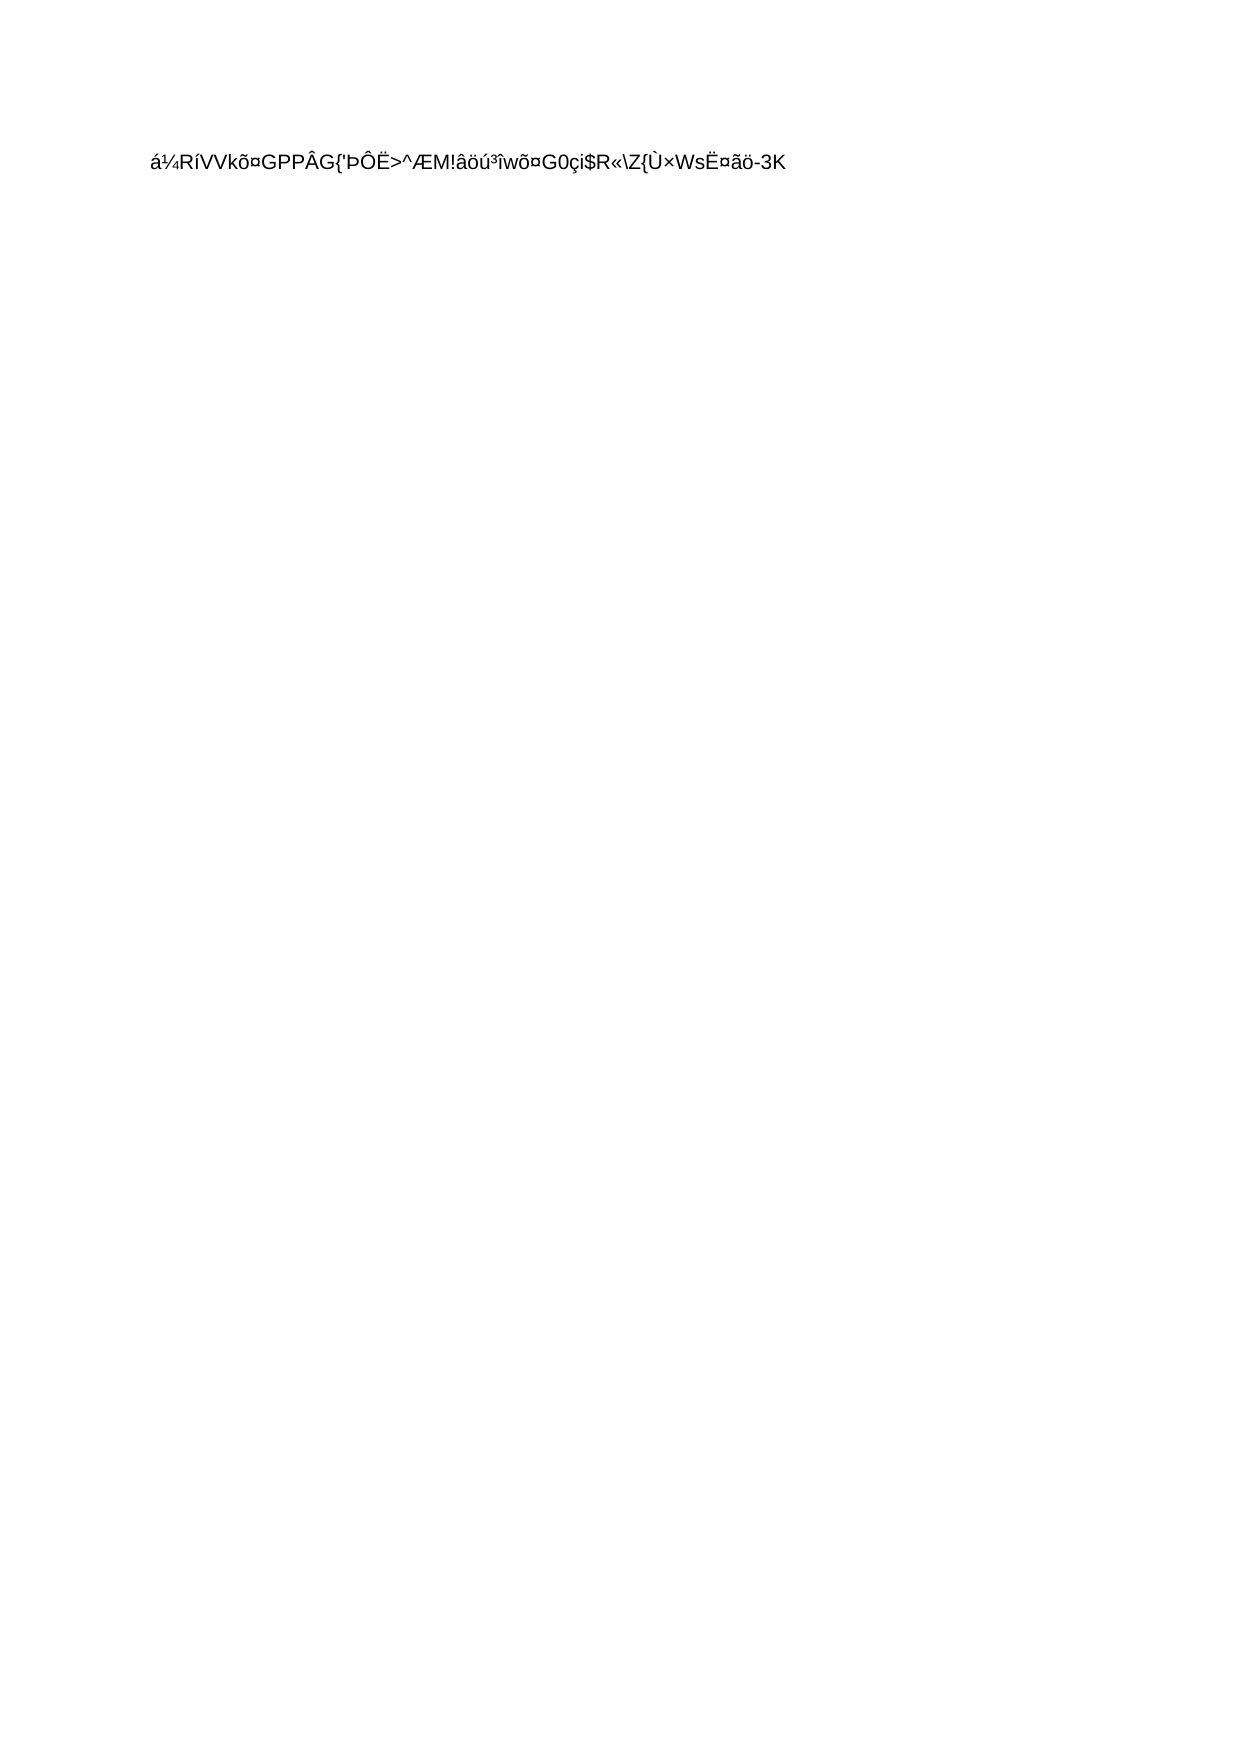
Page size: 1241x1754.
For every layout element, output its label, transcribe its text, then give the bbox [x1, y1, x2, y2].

text á¼RíVVkõ¤GPPÂG{'ÞÔË>^ÆM!âöú³îwõ¤G0çi$R«\Z{Ù×WsË¤ãö-3K [150, 150, 1090, 174]
